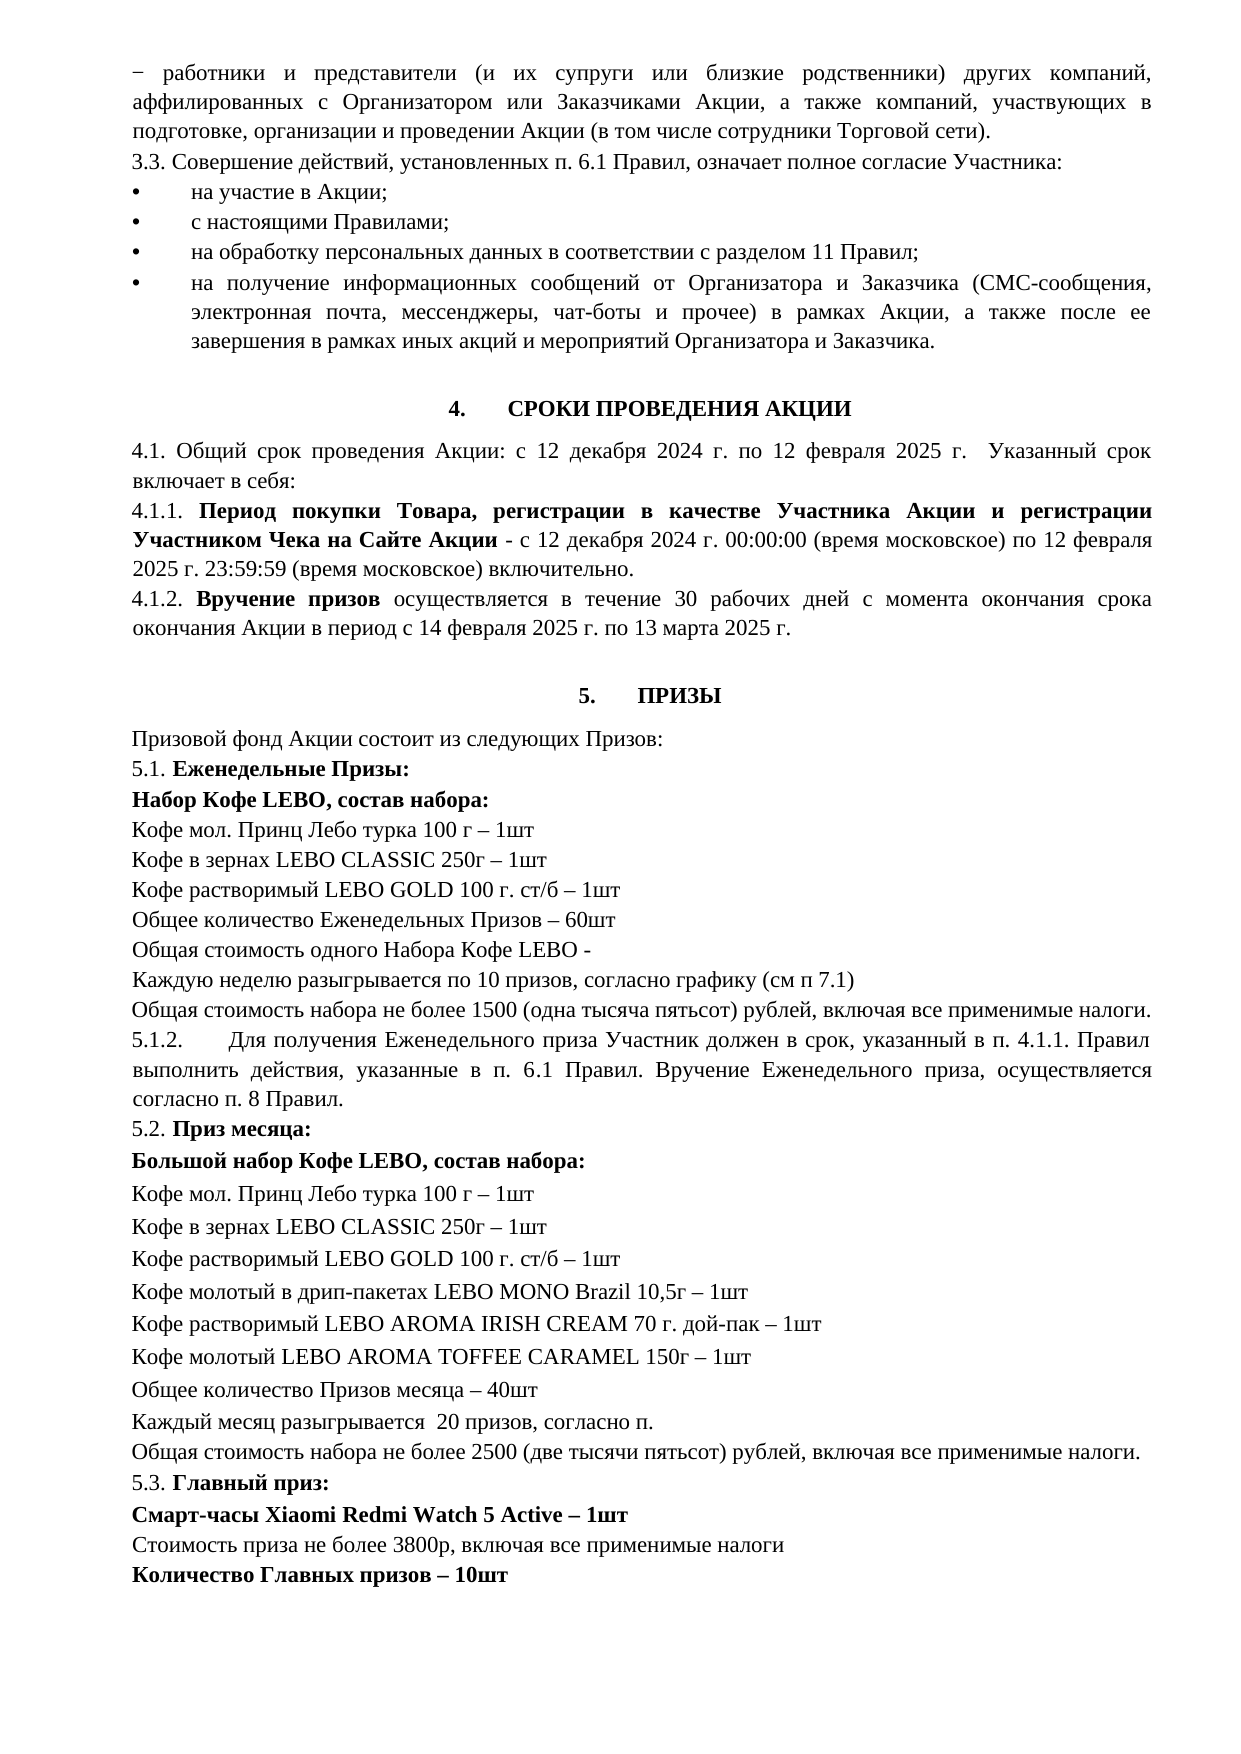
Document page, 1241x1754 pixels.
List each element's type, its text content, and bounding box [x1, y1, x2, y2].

text Призовой фонд Акции состоит из следующих Призов: [131, 725, 1153, 752]
text Кофе в зернах LEBO CLASSIC 250г – 1шт [131, 1213, 1156, 1239]
text Стоимость приза не более 3800р, включая все применимые налоги [132, 1531, 1153, 1558]
list на получение информационных сообщений от Организатора и Заказчика (СМС-сообщения, электронная почта, мессенджеры, чат-боты и прочее) в рамках Акции, а также после ее завершения в рамках иных акций и мероприятий Организатора и Заказчика. [132, 268, 1153, 353]
list на участие в Акции; [132, 178, 1153, 204]
text Общее количество Призов месяца – 40шт [131, 1376, 1156, 1402]
text 4.1.1. Период покупки Товара, регистрации в качестве Участника Акции и регистрации Участником Чека на Сайте Акции - с 12 декабря 2024 г. 00:00:00 (время московское) по 12 февраля 2025 г. 23:59:59 (время московское) включительно. [131, 497, 1153, 582]
text Большой набор Кофе LEBO, состав набора: [131, 1147, 1156, 1174]
subtitle ПРИЗЫ [255, 682, 1044, 708]
text Количество Главных призов – 10шт [132, 1561, 1153, 1588]
text 3.3. Совершение действий, установленных п. 6.1 Правил, означает полное согласие Участника: [131, 148, 1153, 174]
text Кофе молотый в дрип-пакетах LEBO MONO Brazil 10,5г – 1шт [131, 1278, 1156, 1304]
text Общая стоимость набора не более 1500 (одна тысяча пятьсот) рублей, включая все применимые налоги. [131, 996, 1153, 1023]
text Каждый месяц разыгрывается 20 призов, согласно п. [131, 1408, 1153, 1435]
text 5.1. Еженедельные Призы: [131, 756, 1153, 782]
text Кофе в зернах LEBO CLASSIC 250г – 1шт [131, 846, 1153, 872]
text Набор Кофе LEBO, состав набора: [132, 786, 1153, 812]
list с настоящими Правилами; [132, 208, 1153, 234]
text 5.3. Главный приз: [131, 1468, 1156, 1495]
text 5.2. Приз месяца: [131, 1115, 1156, 1141]
text Общая стоимость одного Набора Кофе LEBO - [132, 936, 1153, 962]
text Кофе растворимый LEBO GOLD 100 г. ст/б – 1шт [131, 876, 1153, 902]
subtitle СРОКИ ПРОВЕДЕНИЯ АКЦИИ [255, 395, 1044, 421]
text Кофе мол. Принц Лебо турка 100 г – 1шт [131, 1180, 1156, 1206]
list на обработку персональных данных в соответствии с разделом 11 Правил; [132, 238, 1153, 265]
text 4.1.2. Вручение призов осуществляется в течение 30 рабочих дней с момента окончания срока окончания Акции в период с 14 февраля 2025 г. по 13 марта 2025 г. [131, 585, 1153, 641]
text − работники и представители (и их супруги или близкие родственники) других компаний, аффилированных с Организатором или Заказчиками Акции, а также компаний, участвующих в подготовке, организации и проведении Акции (в том числе сотрудники Торговой сети). [131, 59, 1153, 144]
text 4.1. Общий срок проведения Акции: с 12 декабря 2024 г. по 12 февраля 2025 г. Указанный срок включает в себя: [131, 438, 1153, 493]
text Общее количество Еженедельных Призов – 60шт [132, 906, 1153, 932]
text Кофе растворимый LEBO GOLD 100 г. ст/б – 1шт [131, 1245, 1156, 1272]
text Кофе молотый LEBO AROMA TOFFEE CARAMEL 150г – 1шт [131, 1343, 1156, 1369]
text Кофе растворимый LEBO AROMA IRISH CREAM 70 г. дой-пак – 1шт [131, 1311, 1156, 1337]
text Каждую неделю разыгрывается по 10 призов, согласно графику (см п 7.1) [132, 966, 1153, 993]
text Кофе мол. Принц Лебо турка 100 г – 1шт [131, 816, 1153, 842]
text Общая стоимость набора не более 2500 (две тысячи пятьсот) рублей, включая все применимые налоги. [131, 1438, 1153, 1465]
text Смарт-часы Xiaomi Redmi Watch 5 Active – 1шт [131, 1501, 1153, 1527]
text 5.1.2. Для получения Еженедельного приза Участник должен в срок, указанный в п. 4.1.1. Правил выполнить действия, указанные в п. 6.1 Правил. Вручение Еженедельного приза, осуществляется согласно п. 8 Правил. [131, 1026, 1153, 1111]
